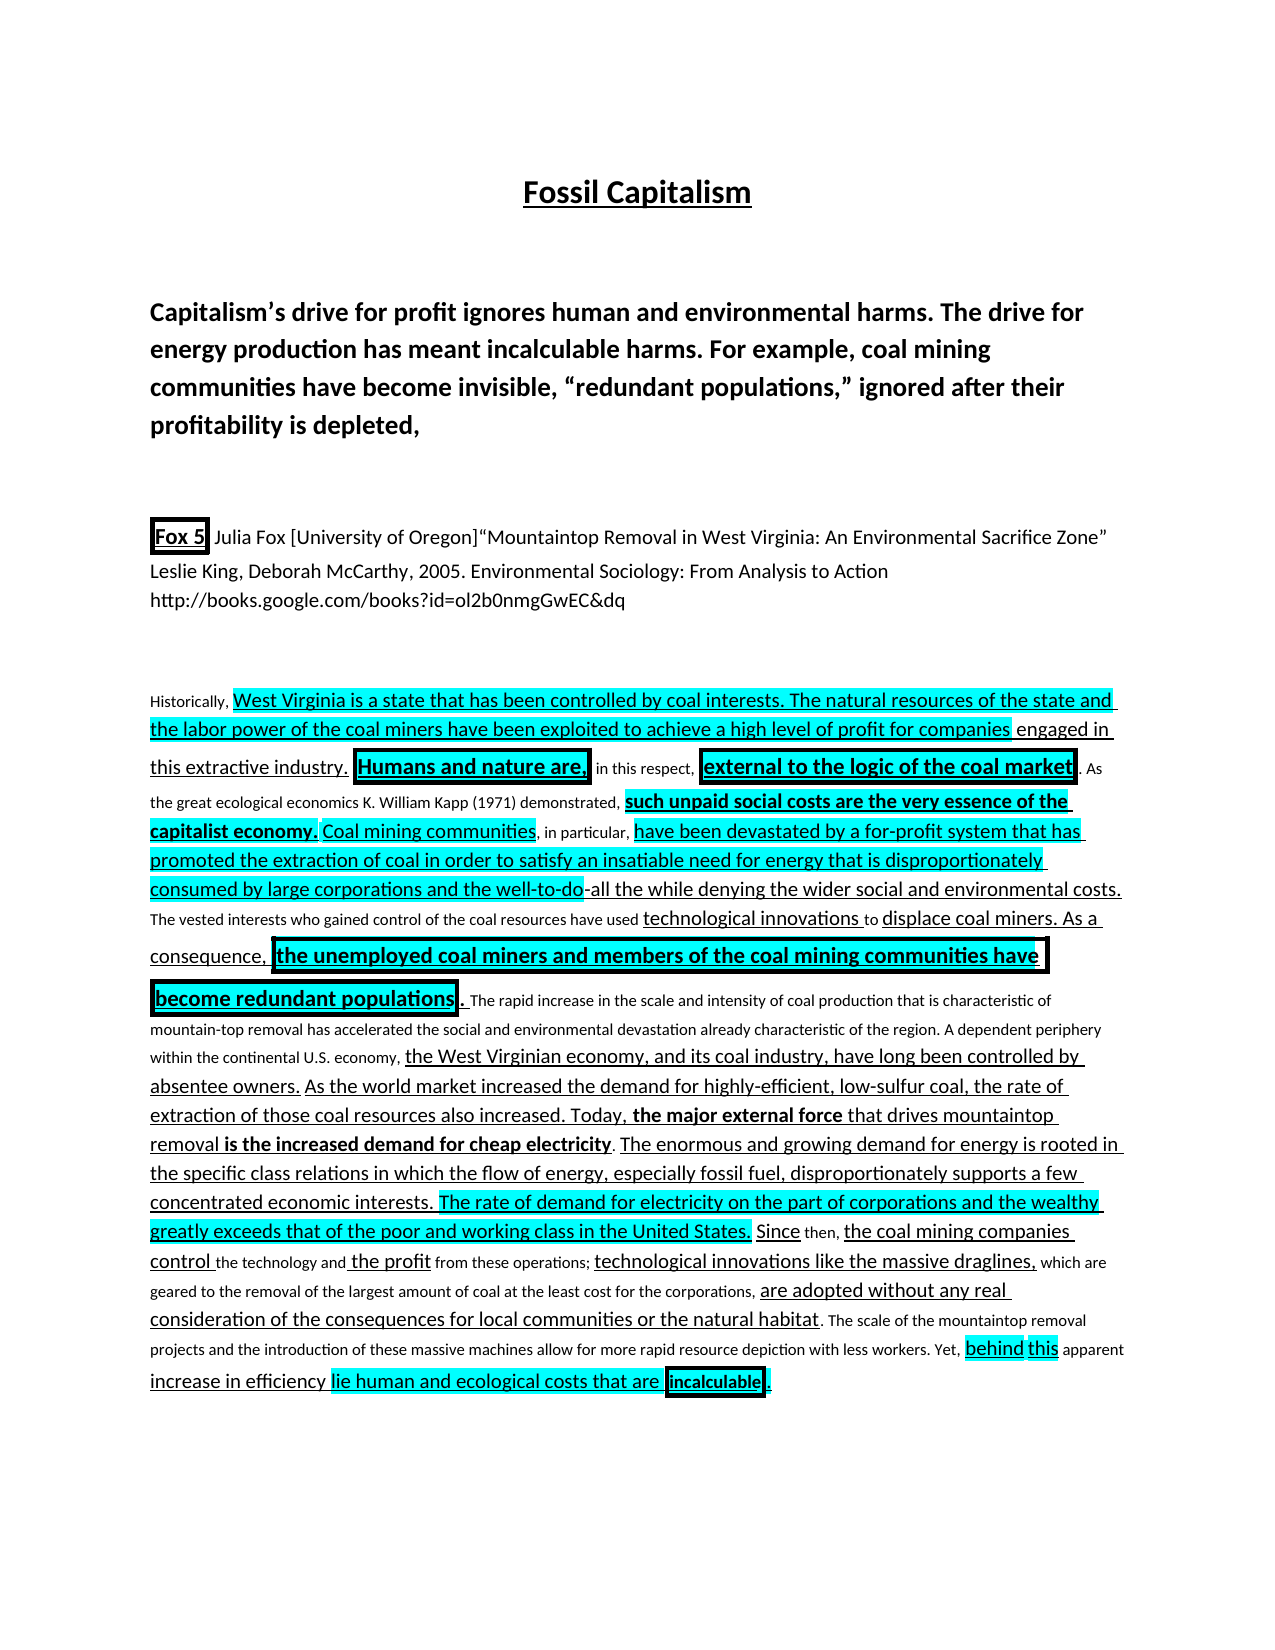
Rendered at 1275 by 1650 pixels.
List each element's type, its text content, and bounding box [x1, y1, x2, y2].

text Fox 5 Julia Fox [University of Oregon]“Mountaintop Removal in West Virginia: An Environmental Sacrifice Zone” Leslie King, Deborah McCarthy, 2005. Environmental Sociology: From Analysis to Action http://books.google.com/books?id=ol2b0nmgGwEC&dq [150, 517, 1125, 613]
text Historically, West Virginia is a state that has been controlled by coal interests. The natural resources of the state and the labor power of the coal miners have been exploited to achieve a high level of profit for companies engaged in this extractive industry. Humans and nature are, in this respect, external to the logic of the coal market. As the great ecological economics K. William Kapp (1971) demonstrated, such unpaid social costs are the very essence of the capitalist economy. Coal mining communities, in particular, have been devastated by a for-profit system that has promoted the extraction of coal in order to satisfy an insatiable need for energy that is disproportionately consumed by large corporations and the well-to-do-all the while denying the wider social and environmental costs. The vested interests who gained control of the coal resources have used technological innovations to displace coal miners. As a consequence, the unemployed coal miners and members of the coal mining communities have become redundant populations. The rapid increase in the scale and intensity of coal production that is characteristic of mountain-top removal has accelerated the social and environmental devastation already characteristic of the region. A dependent periphery within the continental U.S. economy, the West Virginian economy, and its coal industry, have long been controlled by absentee owners. As the world market increased the demand for highly-efficient, low-sulfur coal, the rate of extraction of those coal resources also increased. Today, the major external force that drives mountaintop removal is the increased demand for cheap electricity. The enormous and growing demand for energy is rooted in the specific class relations in which the flow of energy, especially fossil fuel, disproportionately supports a few concentrated economic interests. The rate of demand for electricity on the part of corporations and the wealthy greatly exceeds that of the poor and working class in the United States. Since then, the coal mining companies control the technology and the profit from these operations; technological innovations like the massive draglines, which are geared to the removal of the largest amount of coal at the least cost for the corporations, are adopted without any real consideration of the consequences for local communities or the natural habitat. The scale of the mountaintop removal projects and the introduction of these massive machines allow for more rapid resource depiction with less workers. Yet, behind this apparent increase in efficiency lie human and ecological costs that are incalculable. [150, 687, 1125, 1398]
text Capitalism’s drive for profit ignores human and environmental harms. The drive for energy production has meant incalculable harms. For example, coal mining communities have become invisible, “redundant populations,” ignored after their profitability is depleted, [150, 295, 1125, 441]
subtitle Fossil Capitalism [150, 171, 1125, 212]
